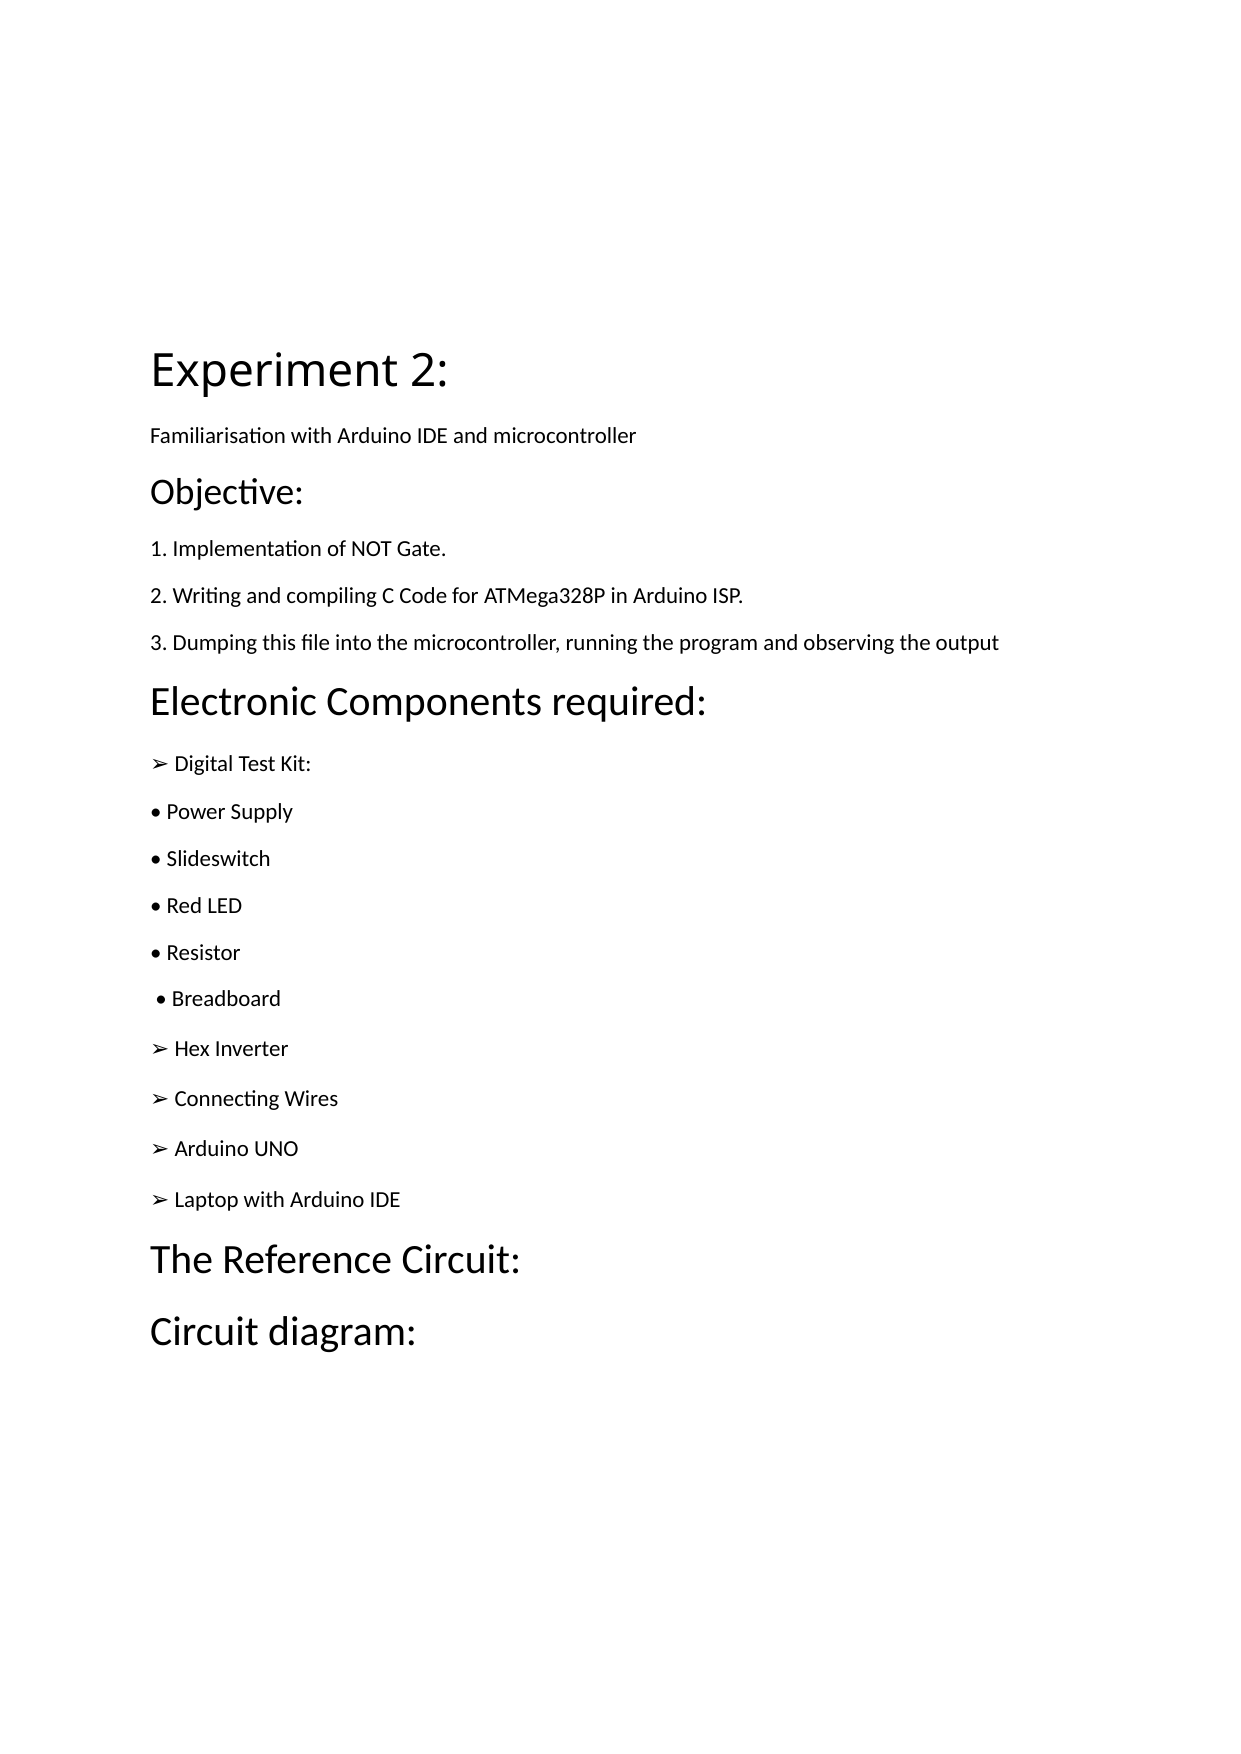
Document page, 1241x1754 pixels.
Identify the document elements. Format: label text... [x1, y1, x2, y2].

text ➢ Hex Inverter [150, 1031, 1090, 1063]
text 3. Dumping this file into the microcontroller, running the program and observing the output [150, 628, 1090, 656]
text ➢ Arduino UNO [150, 1132, 1090, 1163]
text Objective: [150, 468, 1090, 514]
text • Breadboard [150, 984, 1090, 1013]
text ➢ Connecting Wires [150, 1082, 1090, 1113]
text Circuit diagram: [150, 1305, 1090, 1356]
text Experiment 2: [150, 337, 1090, 400]
text Electronic Components required: [150, 675, 1090, 726]
text ➢ Digital Test Kit: [150, 747, 1090, 778]
text The Reference Circuit: [150, 1233, 1090, 1284]
text 2. Writing and compiling C Code for ATMega328P in Arduino ISP. [150, 581, 1090, 609]
text Familiarisation with Arduino IDE and microcontroller [150, 421, 1090, 449]
text 1. Implementation of NOT Gate. [150, 534, 1090, 562]
text ➢ Laptop with Arduino IDE [150, 1183, 1090, 1214]
text • Resistor [150, 938, 1090, 966]
text • Red LED [150, 891, 1090, 919]
text • Slideswitch [150, 844, 1090, 872]
text • Power Supply [150, 797, 1090, 825]
